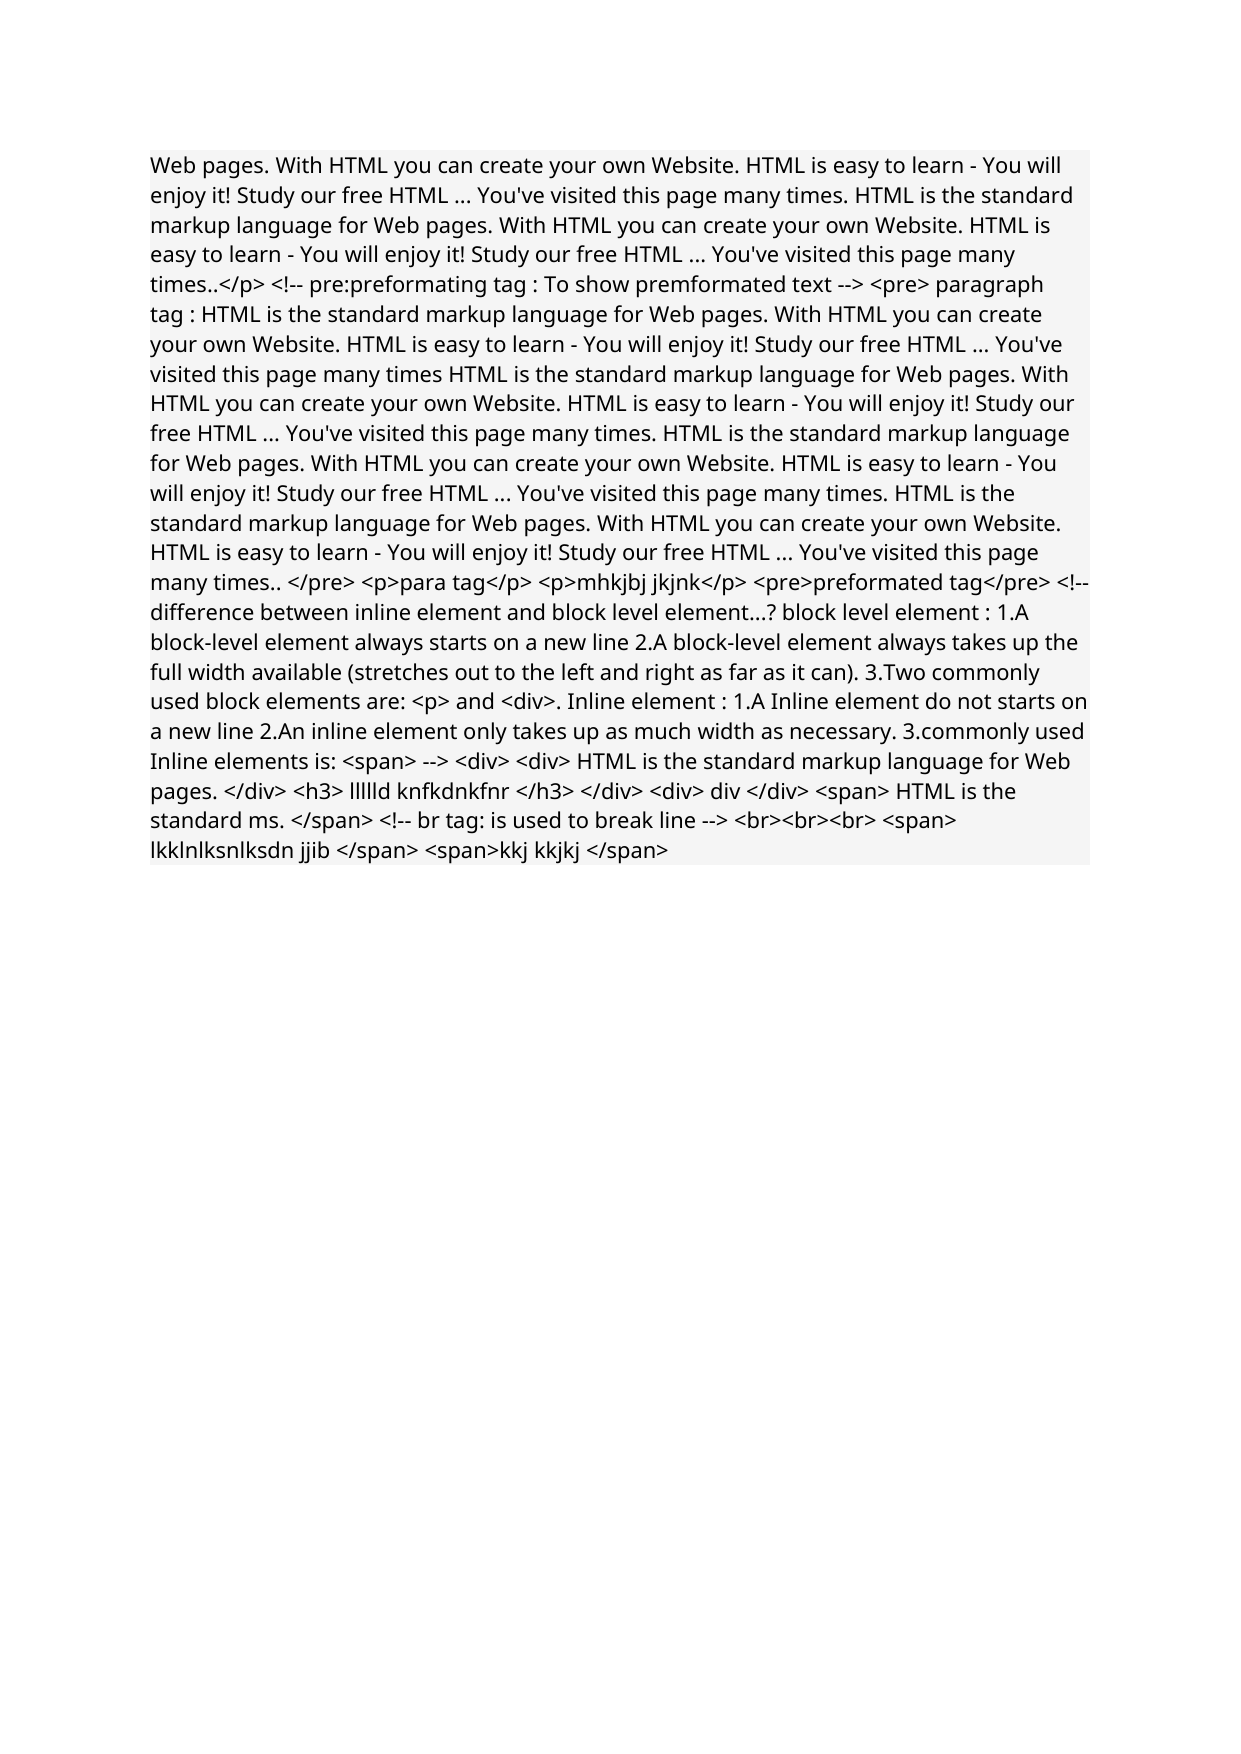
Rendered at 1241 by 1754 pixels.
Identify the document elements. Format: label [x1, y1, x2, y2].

text [150, 150, 1090, 865]
